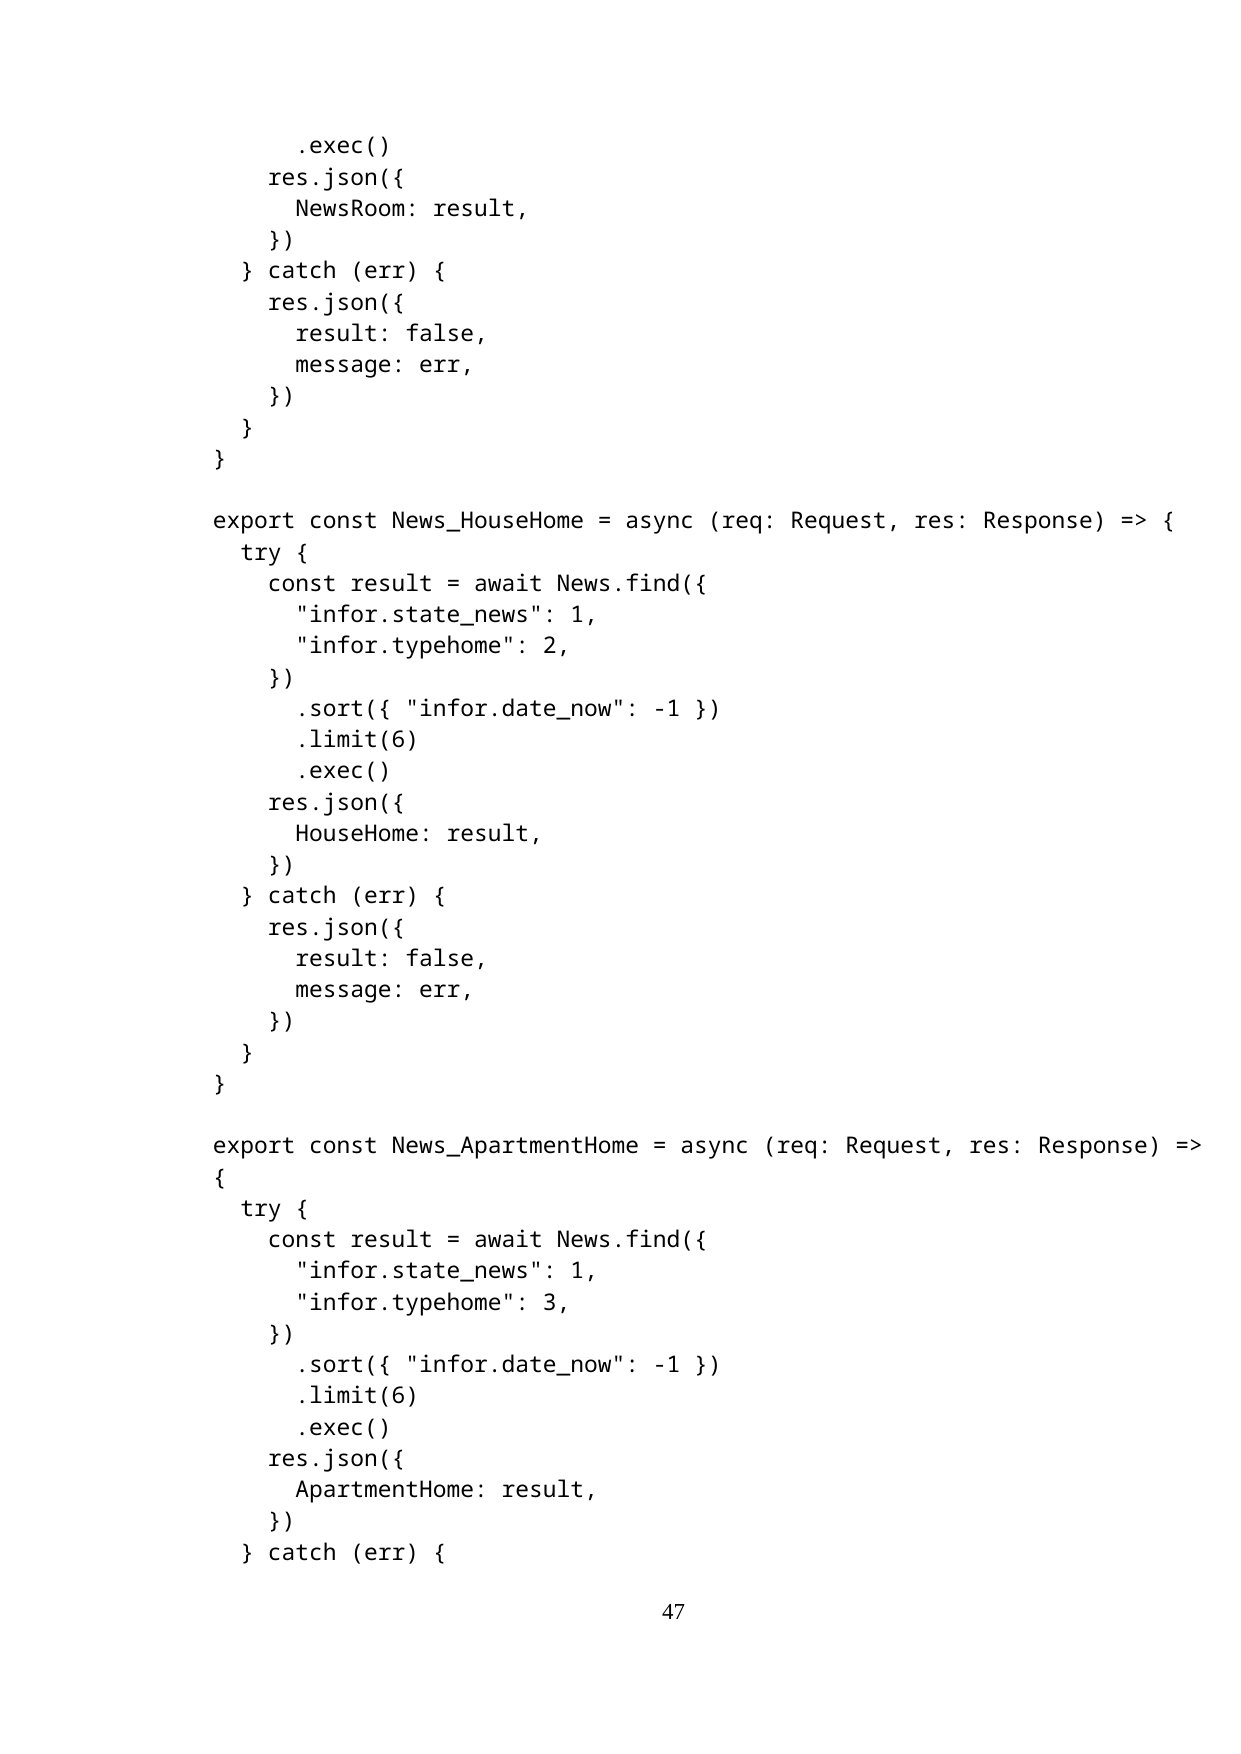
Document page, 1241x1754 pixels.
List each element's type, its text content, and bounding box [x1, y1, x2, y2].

text .sort({ "infor.date_now": -1 }) [213, 692, 1209, 723]
text res.json({ [213, 911, 1209, 942]
text try { [213, 536, 1209, 567]
text result: false, [213, 942, 1209, 973]
text export const News_HouseHome = async (req: Request, res: Response) => { [213, 504, 1209, 536]
text ApartmentHome: result, [213, 1473, 1209, 1504]
text const result = await News.find({ [213, 567, 1209, 598]
text "infor.typehome": 3, [213, 1286, 1209, 1317]
text message: err, [213, 973, 1209, 1004]
text "infor.state_news": 1, [213, 598, 1209, 629]
text res.json({ [213, 786, 1209, 817]
text result: false, [213, 317, 1209, 348]
text } catch (err) { [213, 254, 1209, 286]
text .limit(6) [213, 1379, 1209, 1411]
text .exec() [213, 754, 1209, 786]
text } [213, 1036, 1209, 1067]
text }) [213, 1317, 1209, 1348]
text .limit(6) [213, 723, 1209, 754]
text .exec() [213, 129, 1209, 161]
text }) [213, 661, 1209, 692]
text }) [213, 848, 1209, 879]
text export const News_ApartmentHome = async (req: Request, res: Response) => { [213, 1129, 1209, 1192]
text res.json({ [213, 286, 1209, 317]
text }) [213, 1504, 1209, 1536]
text NewsRoom: result, [213, 192, 1209, 223]
text } catch (err) { [213, 1536, 1209, 1567]
text } catch (err) { [213, 879, 1209, 911]
text res.json({ [213, 1442, 1209, 1473]
text }) [213, 223, 1209, 254]
text } [213, 1067, 1209, 1098]
text try { [213, 1192, 1209, 1223]
text .exec() [213, 1411, 1209, 1442]
text const result = await News.find({ [213, 1223, 1209, 1254]
text res.json({ [213, 161, 1209, 192]
text } [213, 442, 1209, 473]
text HouseHome: result, [213, 817, 1209, 848]
text "infor.state_news": 1, [213, 1254, 1209, 1286]
text message: err, [213, 348, 1209, 379]
text }) [213, 1004, 1209, 1036]
text .sort({ "infor.date_now": -1 }) [213, 1348, 1209, 1379]
text } [213, 411, 1209, 442]
text "infor.typehome": 2, [213, 629, 1209, 661]
text }) [213, 379, 1209, 411]
